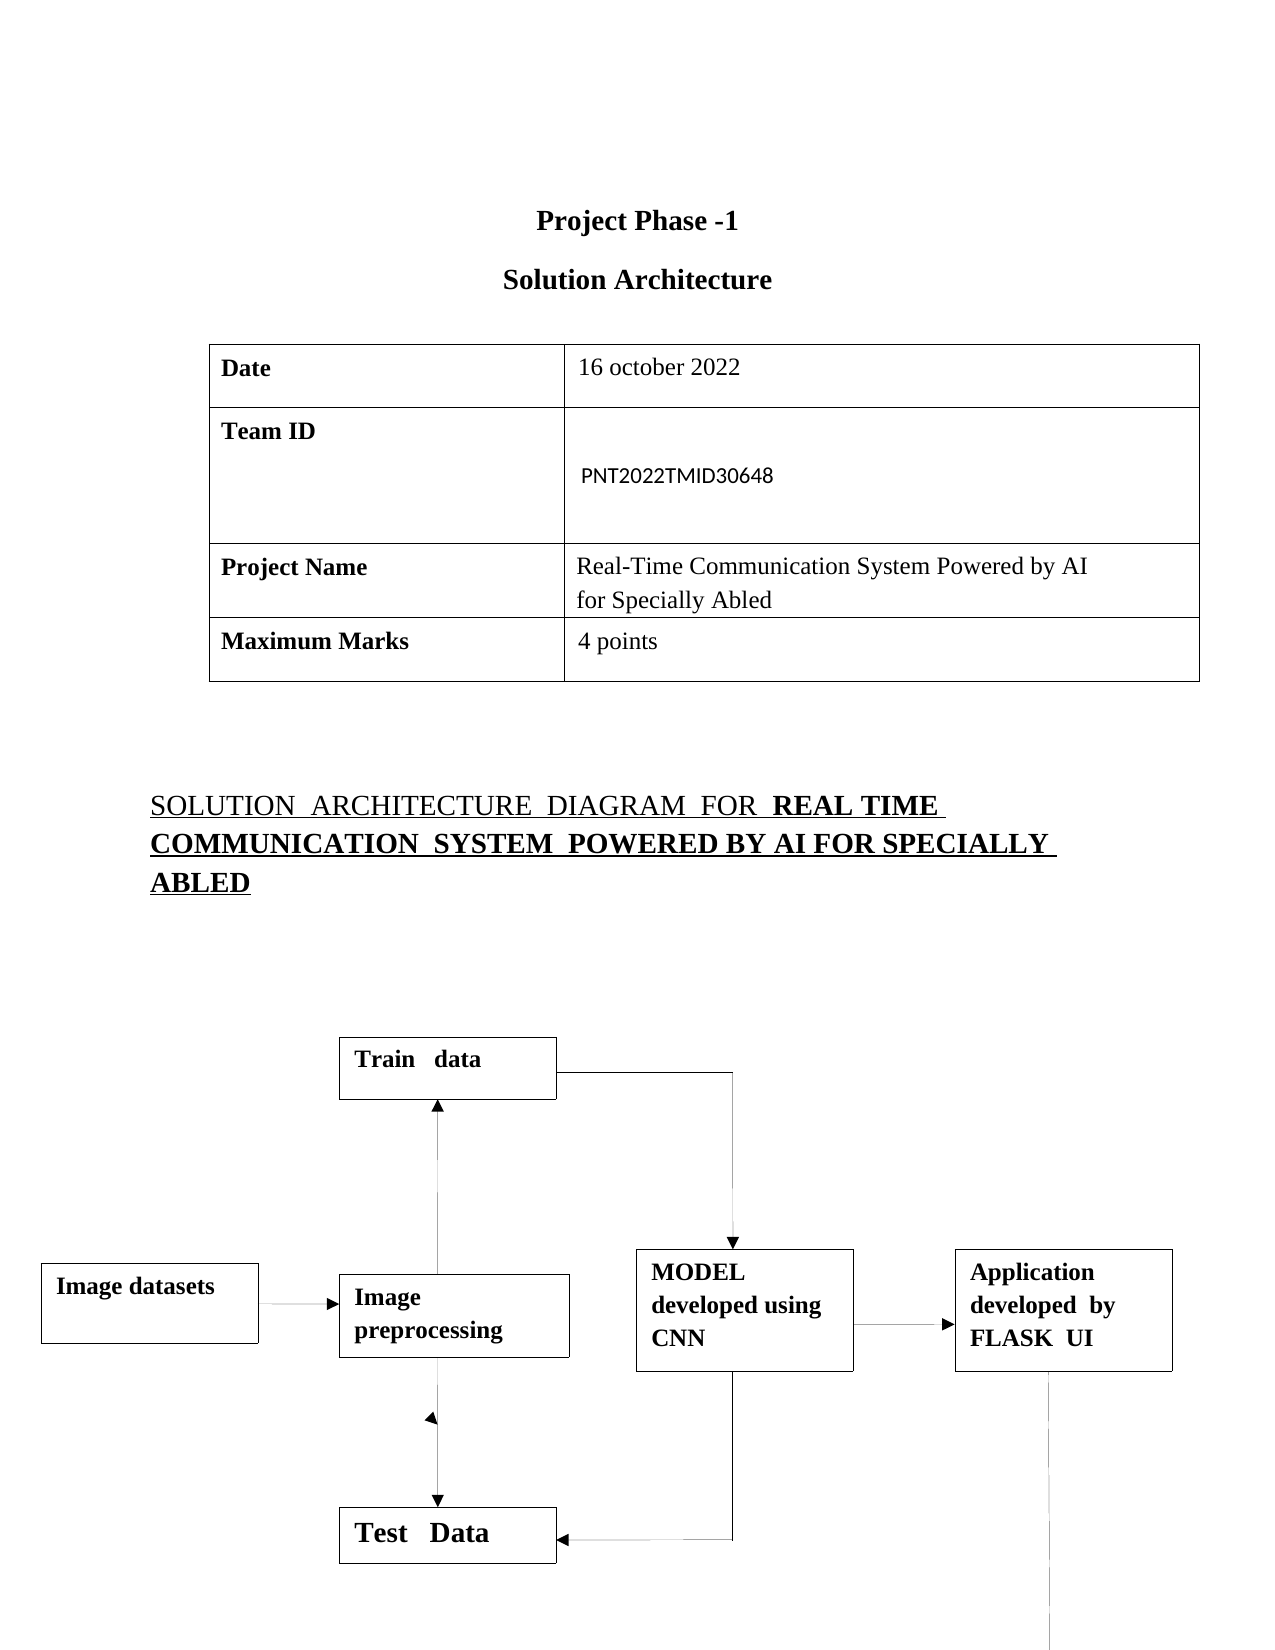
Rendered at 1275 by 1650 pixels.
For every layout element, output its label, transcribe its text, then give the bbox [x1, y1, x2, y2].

table_cell Team ID [210, 408, 564, 543]
table_cell Real-Time Communication System Powered by AI for Specially Abled [565, 544, 1199, 617]
text Project Phase -1 [150, 203, 1125, 237]
table_cell 4 points [565, 618, 1199, 681]
table_cell Maximum Marks [210, 618, 564, 681]
table_header 16 october 2022 [565, 345, 1199, 407]
table_cell PNT2022TMID30648 [565, 408, 1199, 543]
table_cell Project Name [210, 544, 564, 617]
table_header Date [210, 345, 564, 407]
text Solution Architecture [150, 262, 1125, 296]
text SOLUTION ARCHITECTURE DIAGRAM FOR REAL TIME COMMUNICATION SYSTEM POWERED BY AI FOR SPECIALLY ABLED [150, 788, 1125, 898]
